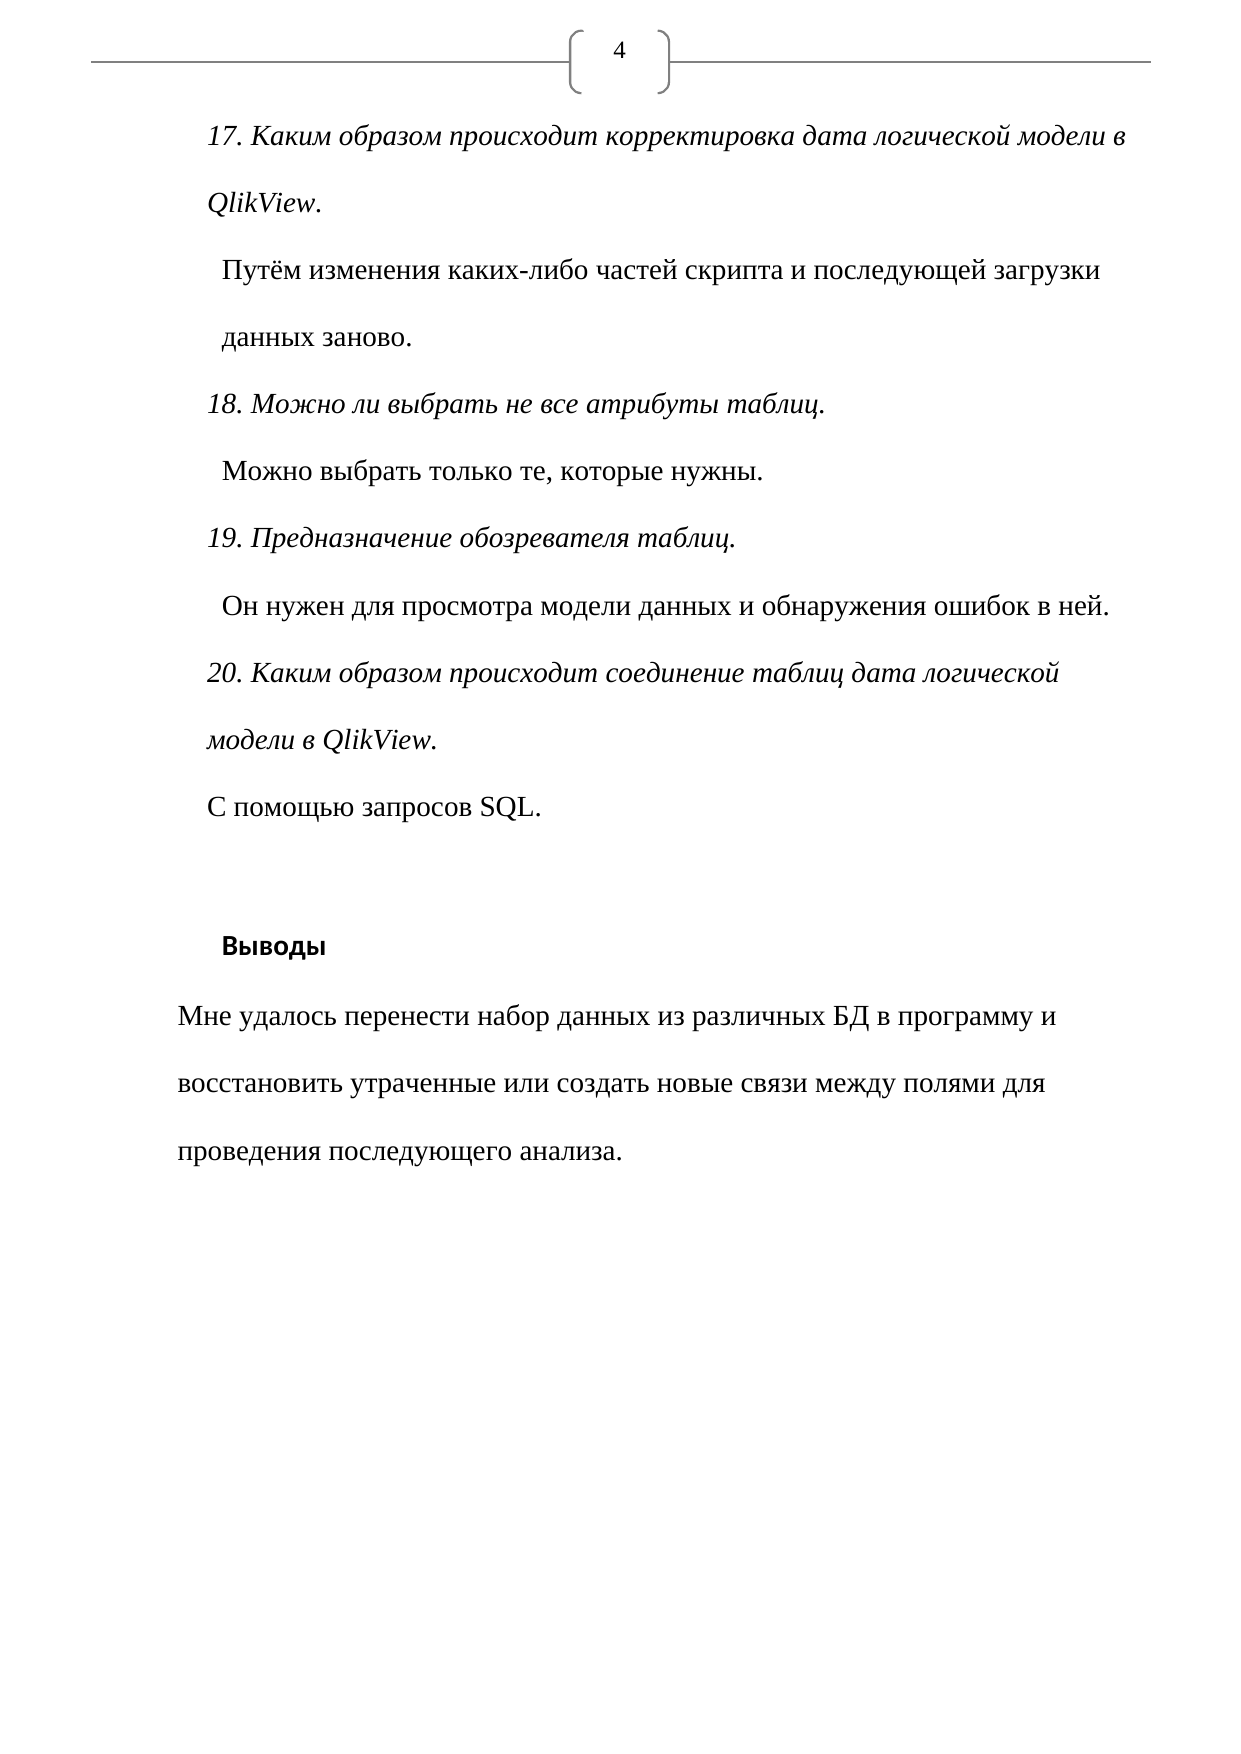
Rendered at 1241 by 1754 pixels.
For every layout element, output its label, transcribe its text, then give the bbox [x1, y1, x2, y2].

text Мне удалось перенести набор данных из различных БД в программу и восстановить утраченные или создать новые связи между полями для проведения последующего анализа. [177, 998, 1152, 1166]
text модели в QlikView. [207, 722, 1152, 755]
text 20. Каким образом происходит соединение таблиц дата логической [207, 655, 1152, 688]
text QlikView. Путём изменения каких-либо частей скрипта и последующей загрузки данных заново. [207, 185, 1152, 353]
text 18. Можно ли выбрать не все атрибуты таблиц. Можно выбрать только те, которые нужны. [207, 386, 1152, 487]
text 17. Каким образом происходит корректировка дата логической модели в [207, 118, 1152, 152]
text 19. Предназначение обозревателя таблиц. Он нужен для просмотра модели данных и обнаружения ошибок в ней. [207, 521, 1152, 621]
text С помощью запросов SQL. [207, 789, 1152, 822]
list Выводы [222, 927, 1152, 963]
